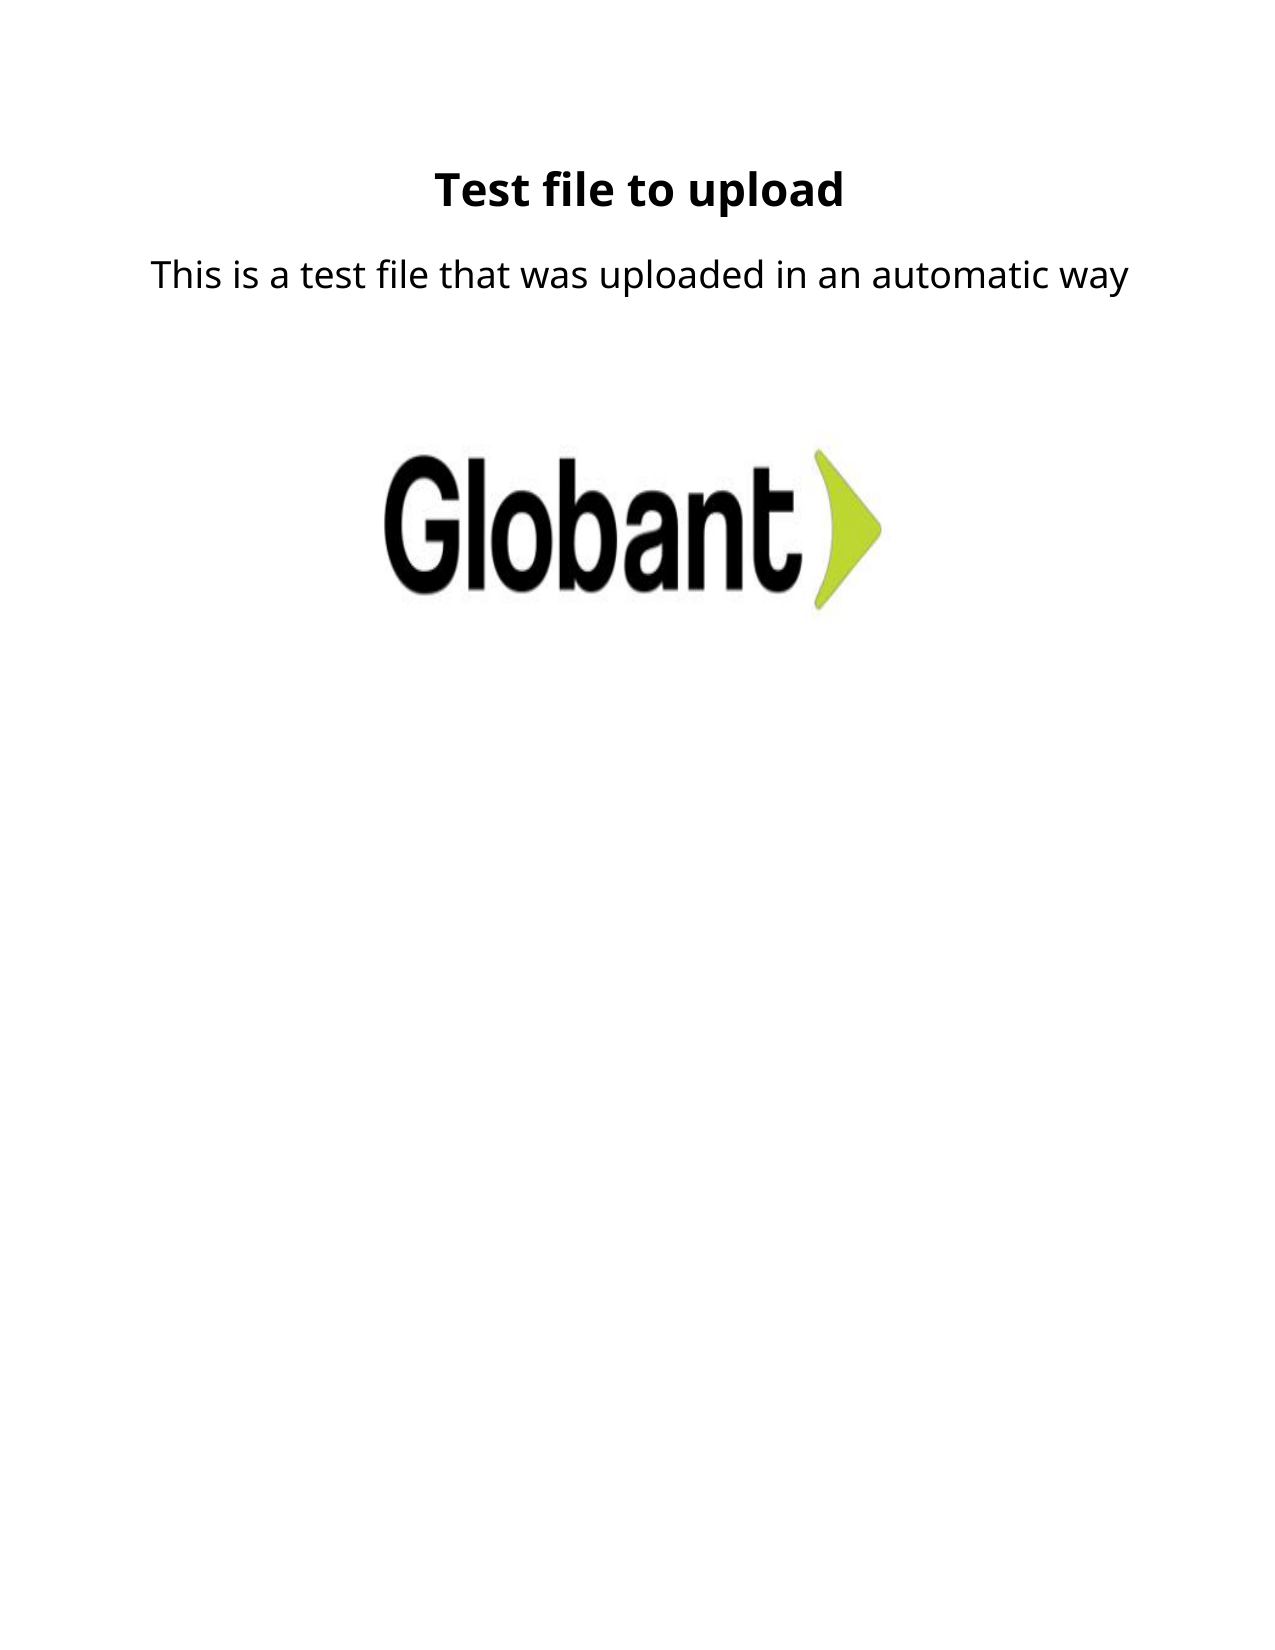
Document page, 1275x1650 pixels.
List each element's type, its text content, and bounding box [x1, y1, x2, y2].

text Test file to upload [150, 158, 1129, 220]
picture [354, 398, 912, 661]
text This is a test file that was uploaded in an automatic way [150, 248, 1129, 299]
